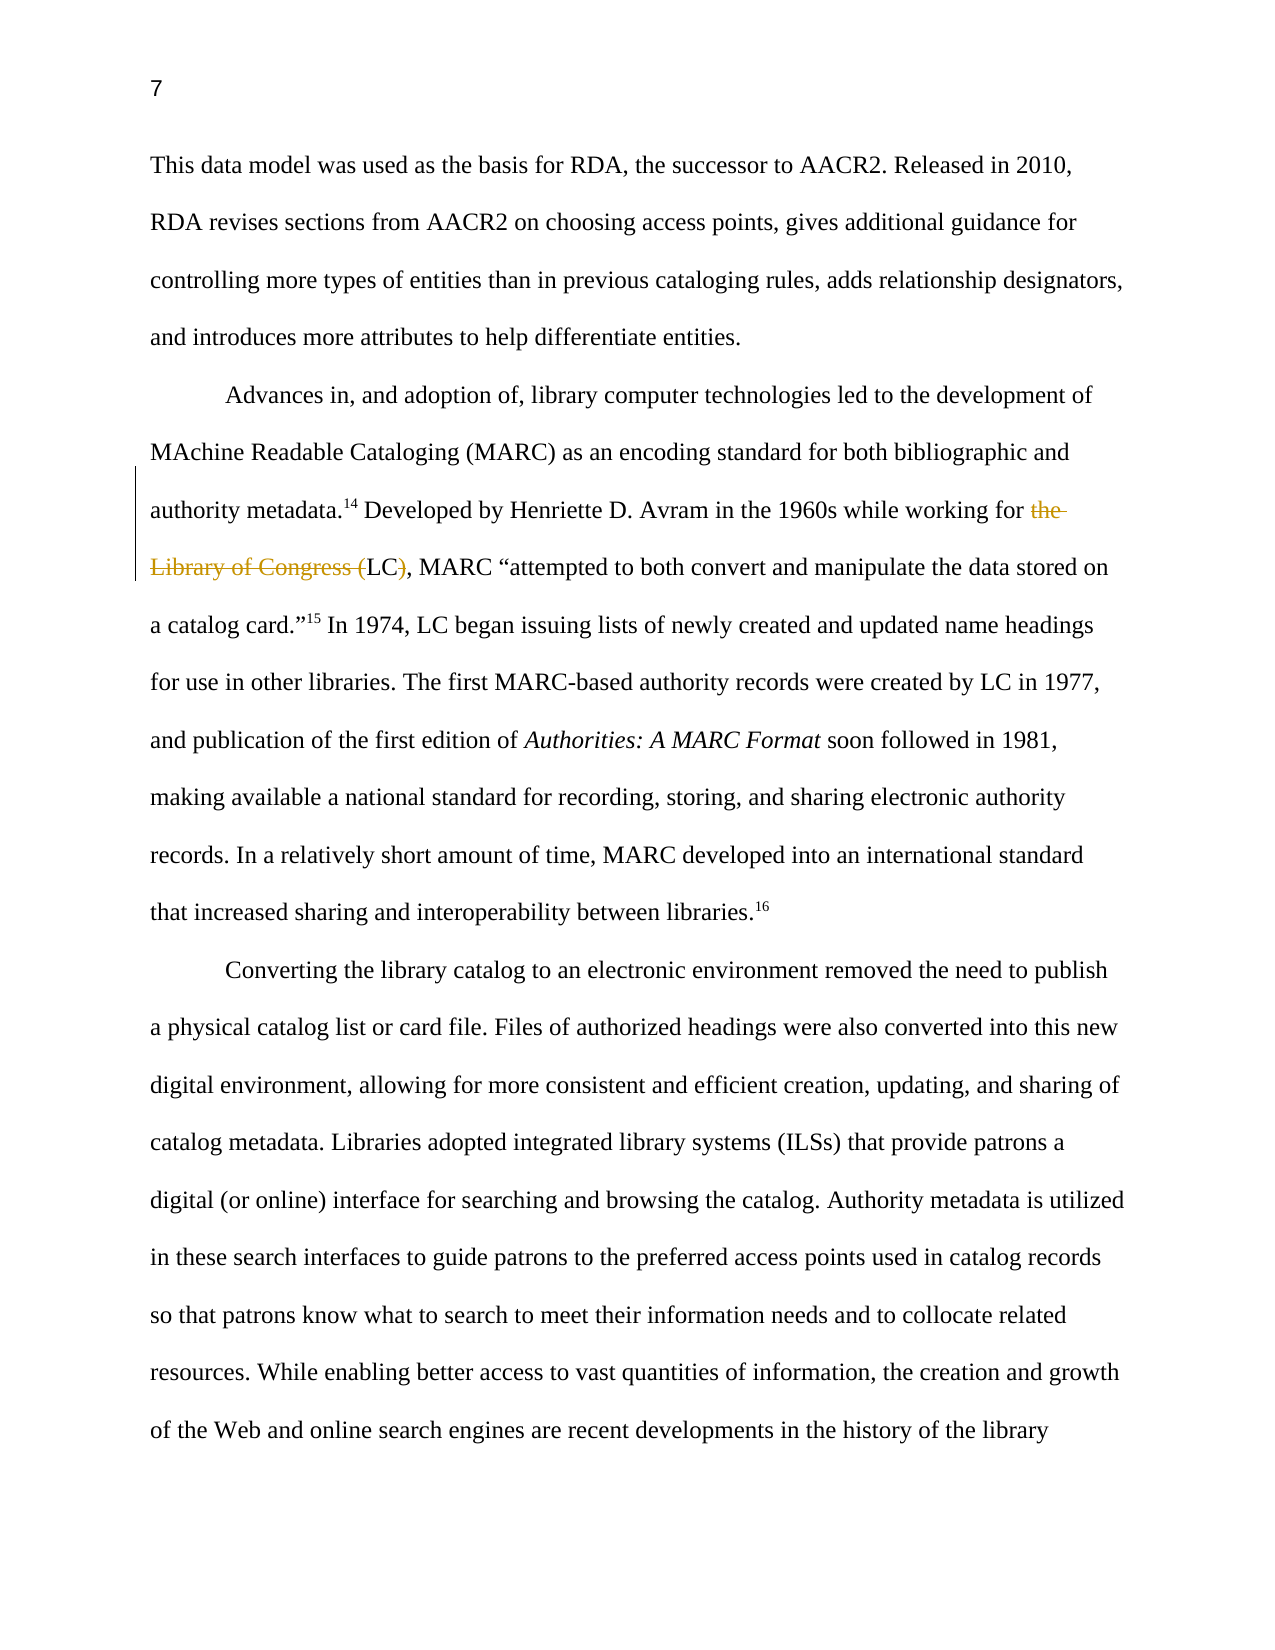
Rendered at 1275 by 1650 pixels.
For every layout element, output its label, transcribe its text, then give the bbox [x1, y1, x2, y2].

text Advances in, and adoption of, library computer technologies led to the development of MAchine Readable Cataloging (MARC) as an encoding standard for both bibliographic and authority metadata. Developed by Henriette D. Avram in the 1960s while working for LC, MARC “attempted to both convert and manipulate the data stored on a catalog card.” In 1974, LC began issuing lists of newly created and updated name headings for use in other libraries. The first MARC-based authority records were created by LC in 1977, and publication of the first edition of Authorities: A MARC Format soon followed in 1981, making available a national standard for recording, storing, and sharing electronic authority records. In a relatively short amount of time, MARC developed into an international standard that increased sharing and interoperability between libraries. [150, 380, 1125, 926]
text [150, 150, 1125, 351]
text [150, 1214, 1125, 1444]
